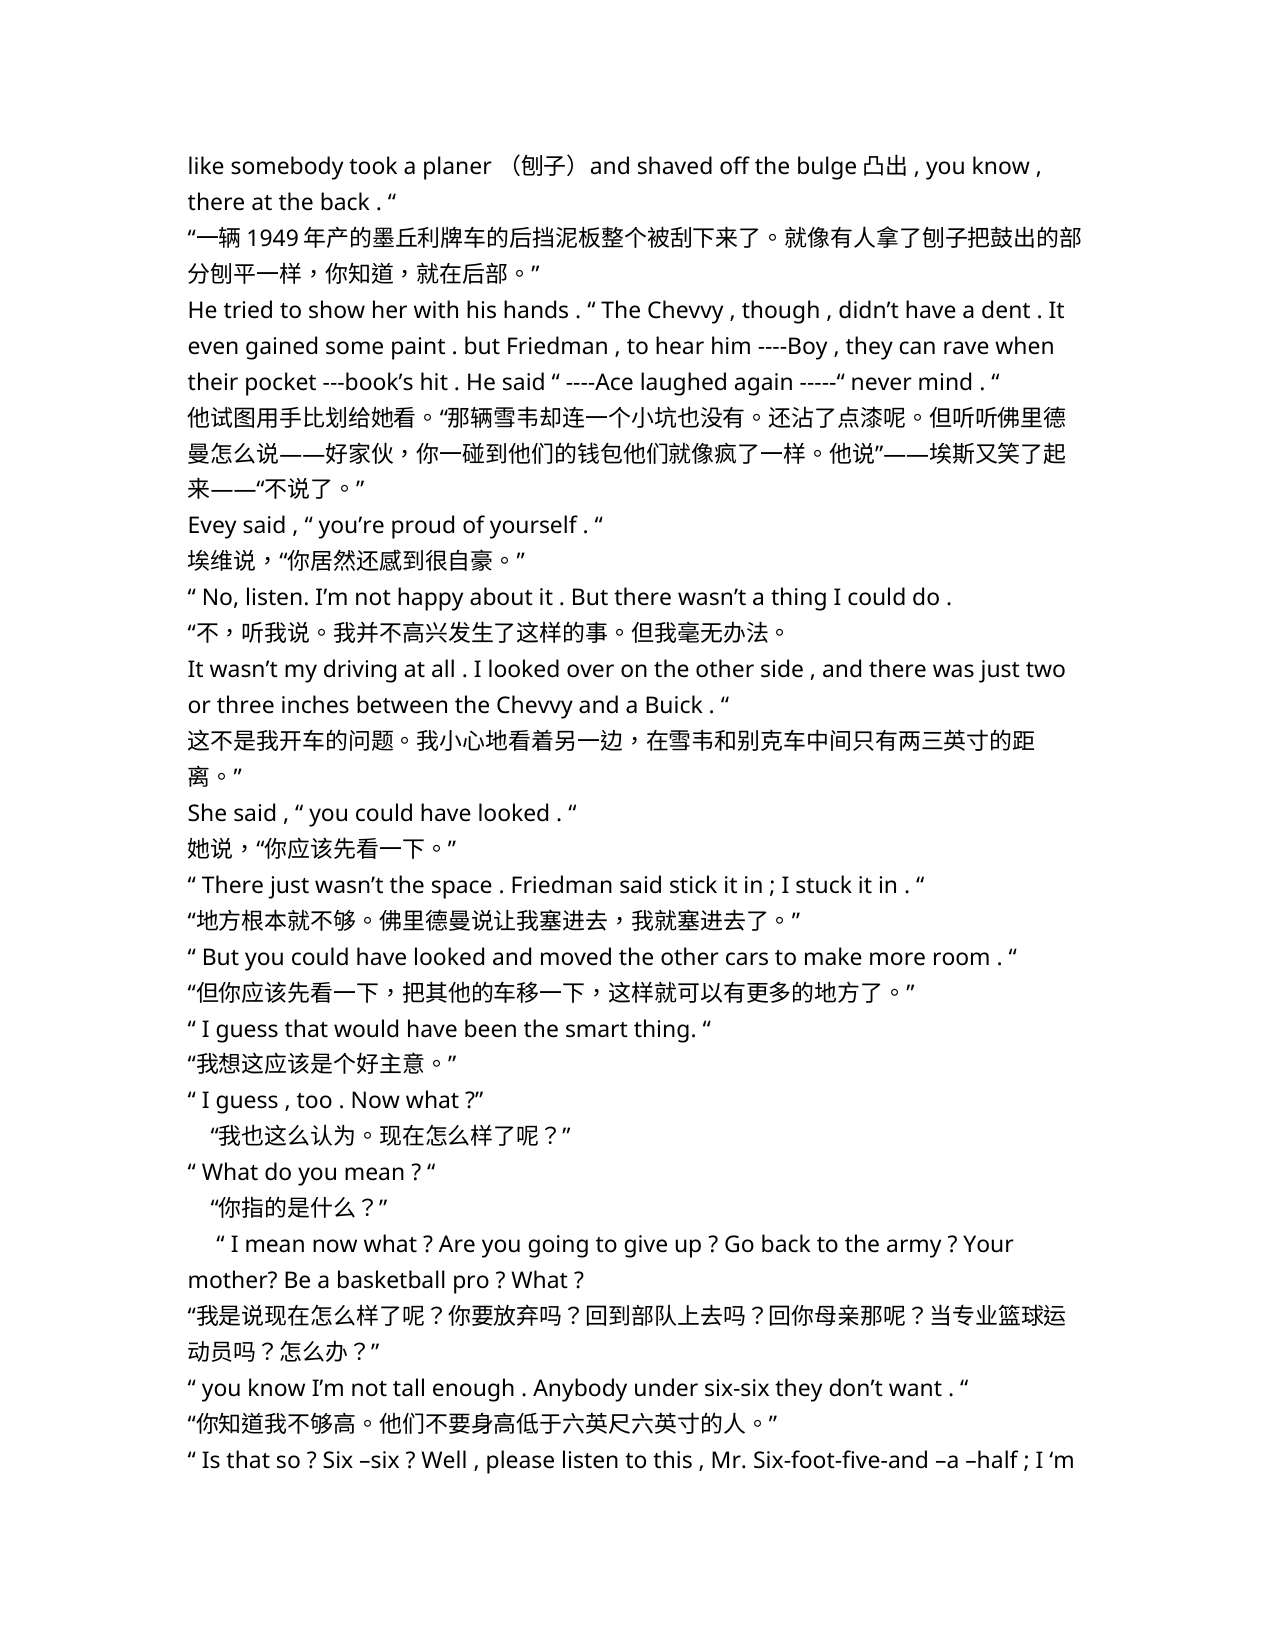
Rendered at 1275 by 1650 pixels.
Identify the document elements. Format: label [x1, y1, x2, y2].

text [187, 150, 1087, 1475]
